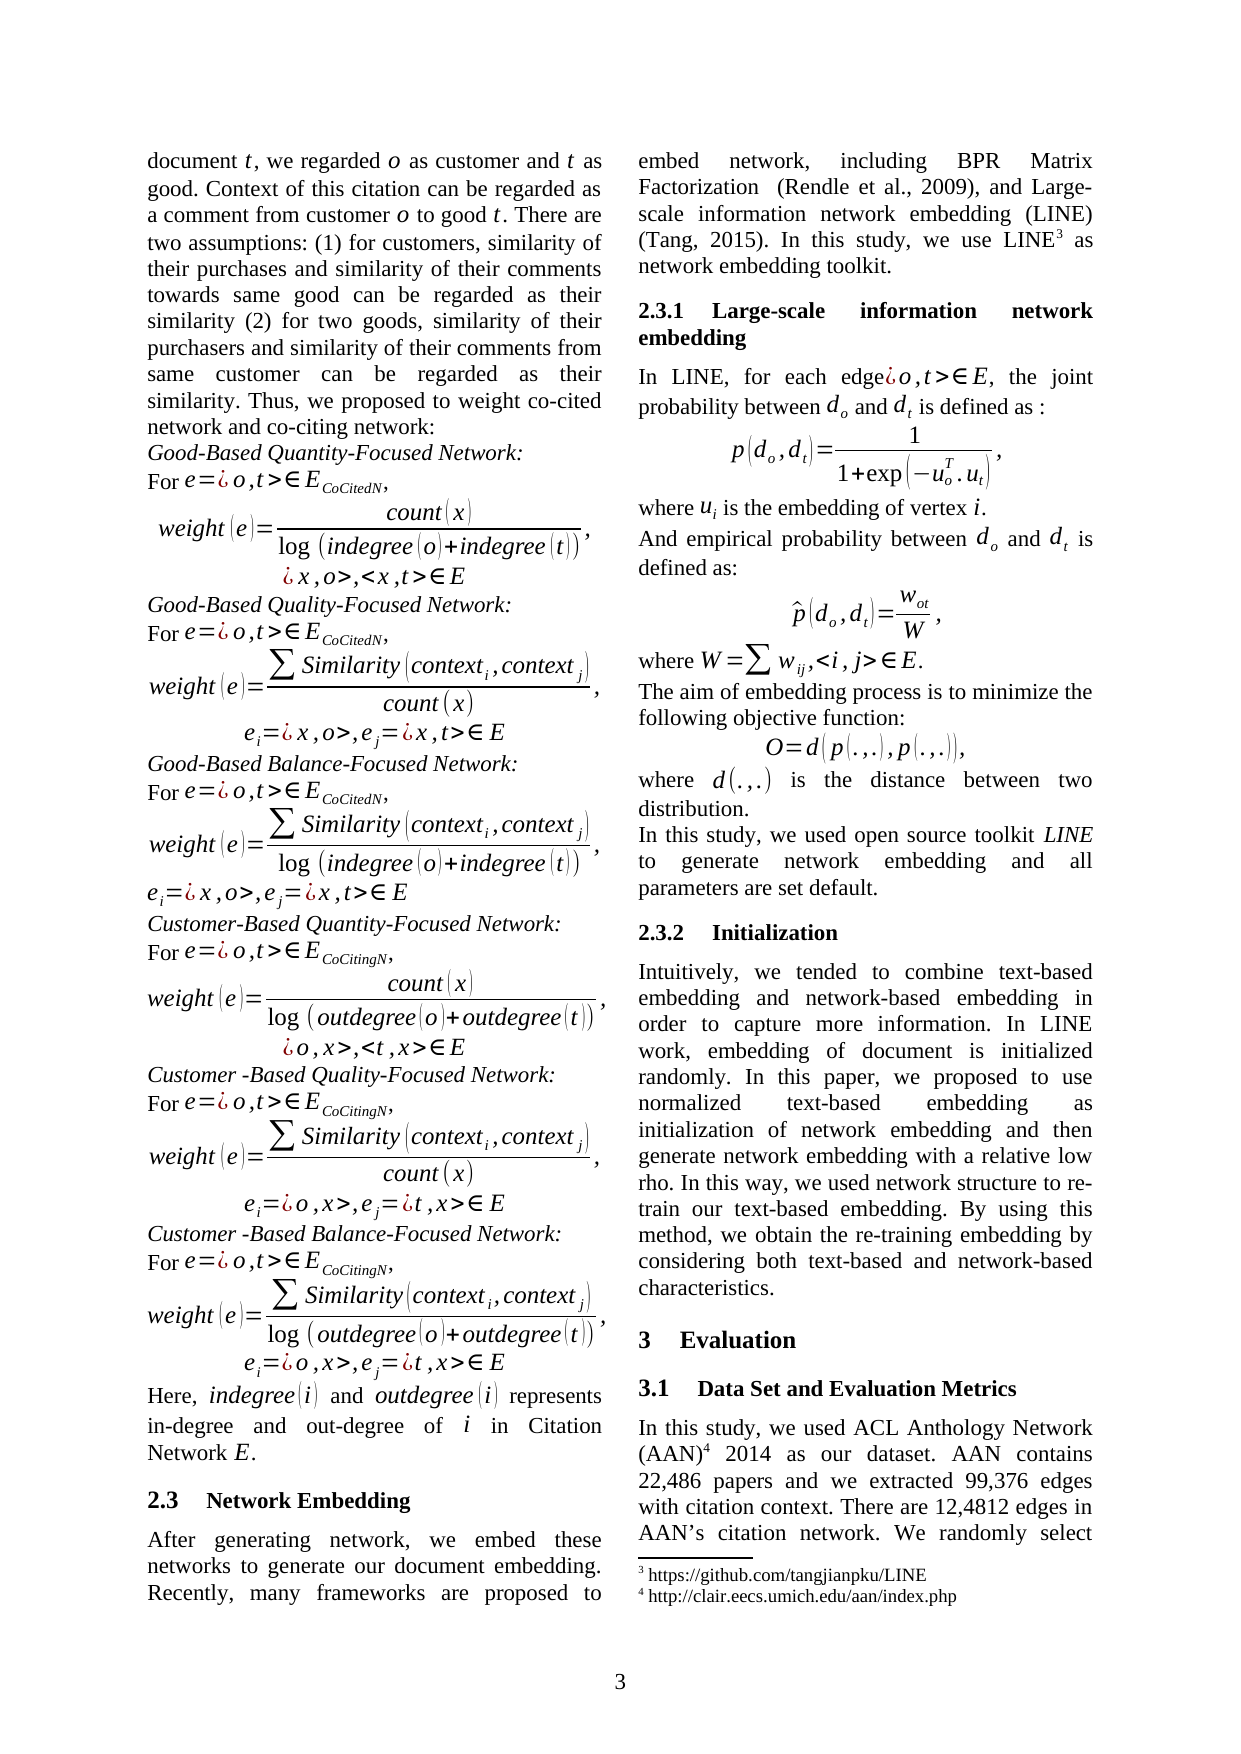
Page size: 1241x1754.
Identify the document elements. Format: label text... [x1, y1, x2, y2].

text Customer-Based Quantity-Focused Network: [147, 910, 602, 936]
text Good-Based Balance-Focused Network: [147, 750, 602, 776]
text Evaluation [638, 1325, 1093, 1354]
subtitle 2.3.2 Initialization [638, 919, 1093, 945]
text After generating network, we embed these networks to generate our document embedding. Recently, many frameworks are proposed to embed network, including BPR Matrix Factorization (Rendle et al., 2009), and Large-scale information network embedding (LINE) (Tang, 2015). In this study, we use LINE as network embedding toolkit. [638, 147, 1093, 279]
text After generating network, we embed these networks to generate our document embedding. Recently, many frameworks are proposed to embed network, including BPR Matrix Factorization (Rendle et al., 2009), and Large-scale information network embedding (LINE) (Tang, 2015). In this study, we use LINE as network embedding toolkit. [147, 1526, 602, 1605]
text In LINE, for each edge, the joint probability between and is defined as : [638, 363, 1093, 422]
text Intuitively, we tended to combine text-based embedding and network-based embedding in order to capture more information. In LINE work, embedding of document is initialized randomly. In this paper, we proposed to use normalized text-based embedding as initialization of network embedding and then generate network embedding with a relative low rho. In this way, we used network structure to re-train our text-based embedding. By using this method, we obtain the re-training embedding by considering both text-based and network-based characteristics. [638, 958, 1093, 1300]
text Good-Based Quantity-Focused Network: [147, 439, 602, 466]
text Customer -Based Quality-Focused Network: [147, 1062, 602, 1088]
subtitle 2.3.1 Large-scale information network embedding [638, 297, 1093, 350]
text For , [147, 617, 602, 649]
text The aim of embedding process is to minimize the following objective function: [638, 678, 1093, 731]
text For , [147, 936, 602, 968]
subtitle Network Embedding [147, 1485, 602, 1514]
text And empirical probability between and is defined as: [638, 523, 1093, 581]
text where is the distance between two distribution. [638, 765, 1093, 821]
text For , [147, 466, 602, 497]
text In this study, we used open source toolkit LINE to generate network embedding and all parameters are set default. [638, 821, 1093, 900]
text For , [147, 1247, 602, 1278]
text Here, and represents in-degree and out-degree of in Citation Network . [147, 1380, 602, 1466]
text Good-Based Quality-Focused Network: [147, 591, 602, 617]
text For , [147, 1088, 602, 1119]
text where . [638, 643, 1093, 678]
text Customer -Based Balance-Focused Network: [147, 1221, 602, 1247]
text For , [147, 776, 602, 808]
subtitle Data Set and Evaluation Metrics [638, 1373, 1093, 1402]
text where is the embedding of vertex . [638, 492, 1093, 523]
